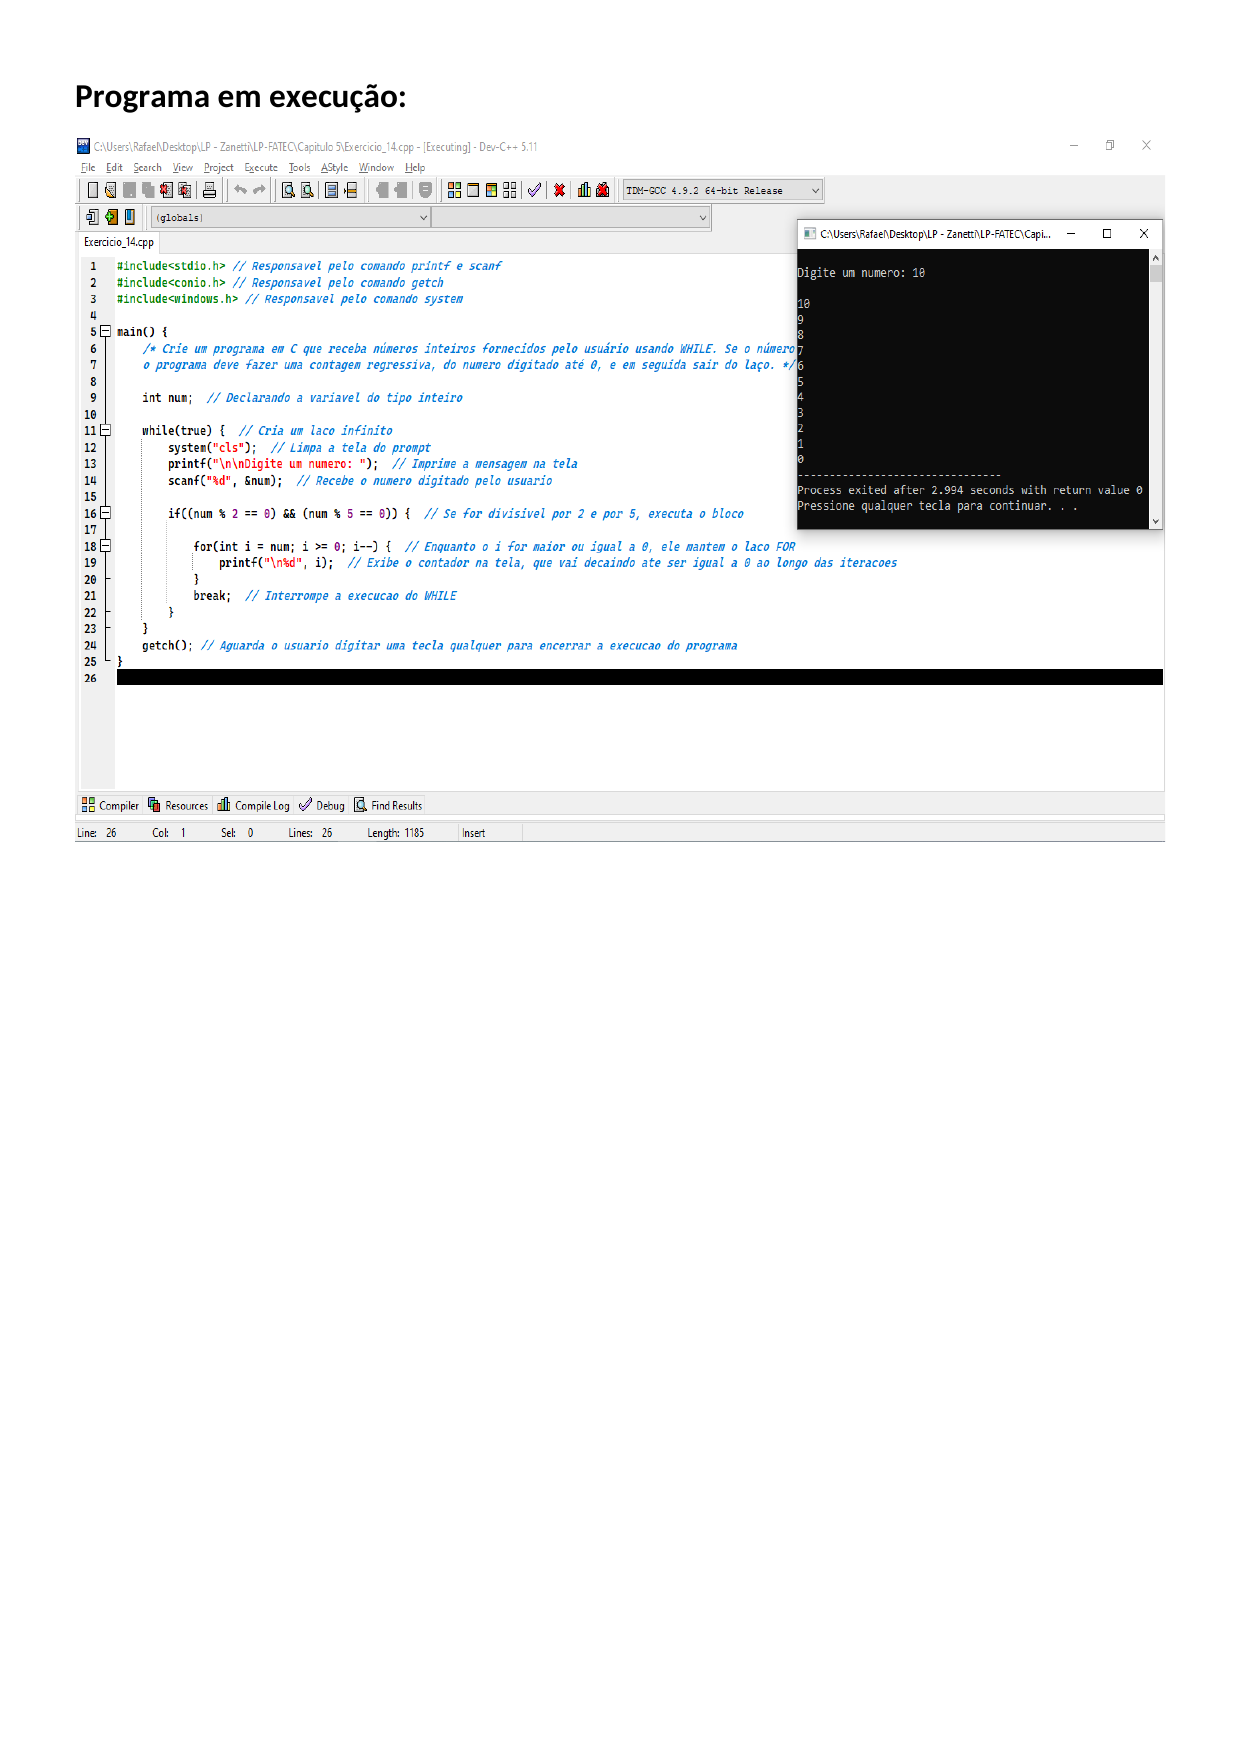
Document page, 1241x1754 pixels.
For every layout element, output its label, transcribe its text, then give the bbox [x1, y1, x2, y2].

picture [75, 135, 1166, 842]
text Programa em execução: [75, 75, 1165, 116]
